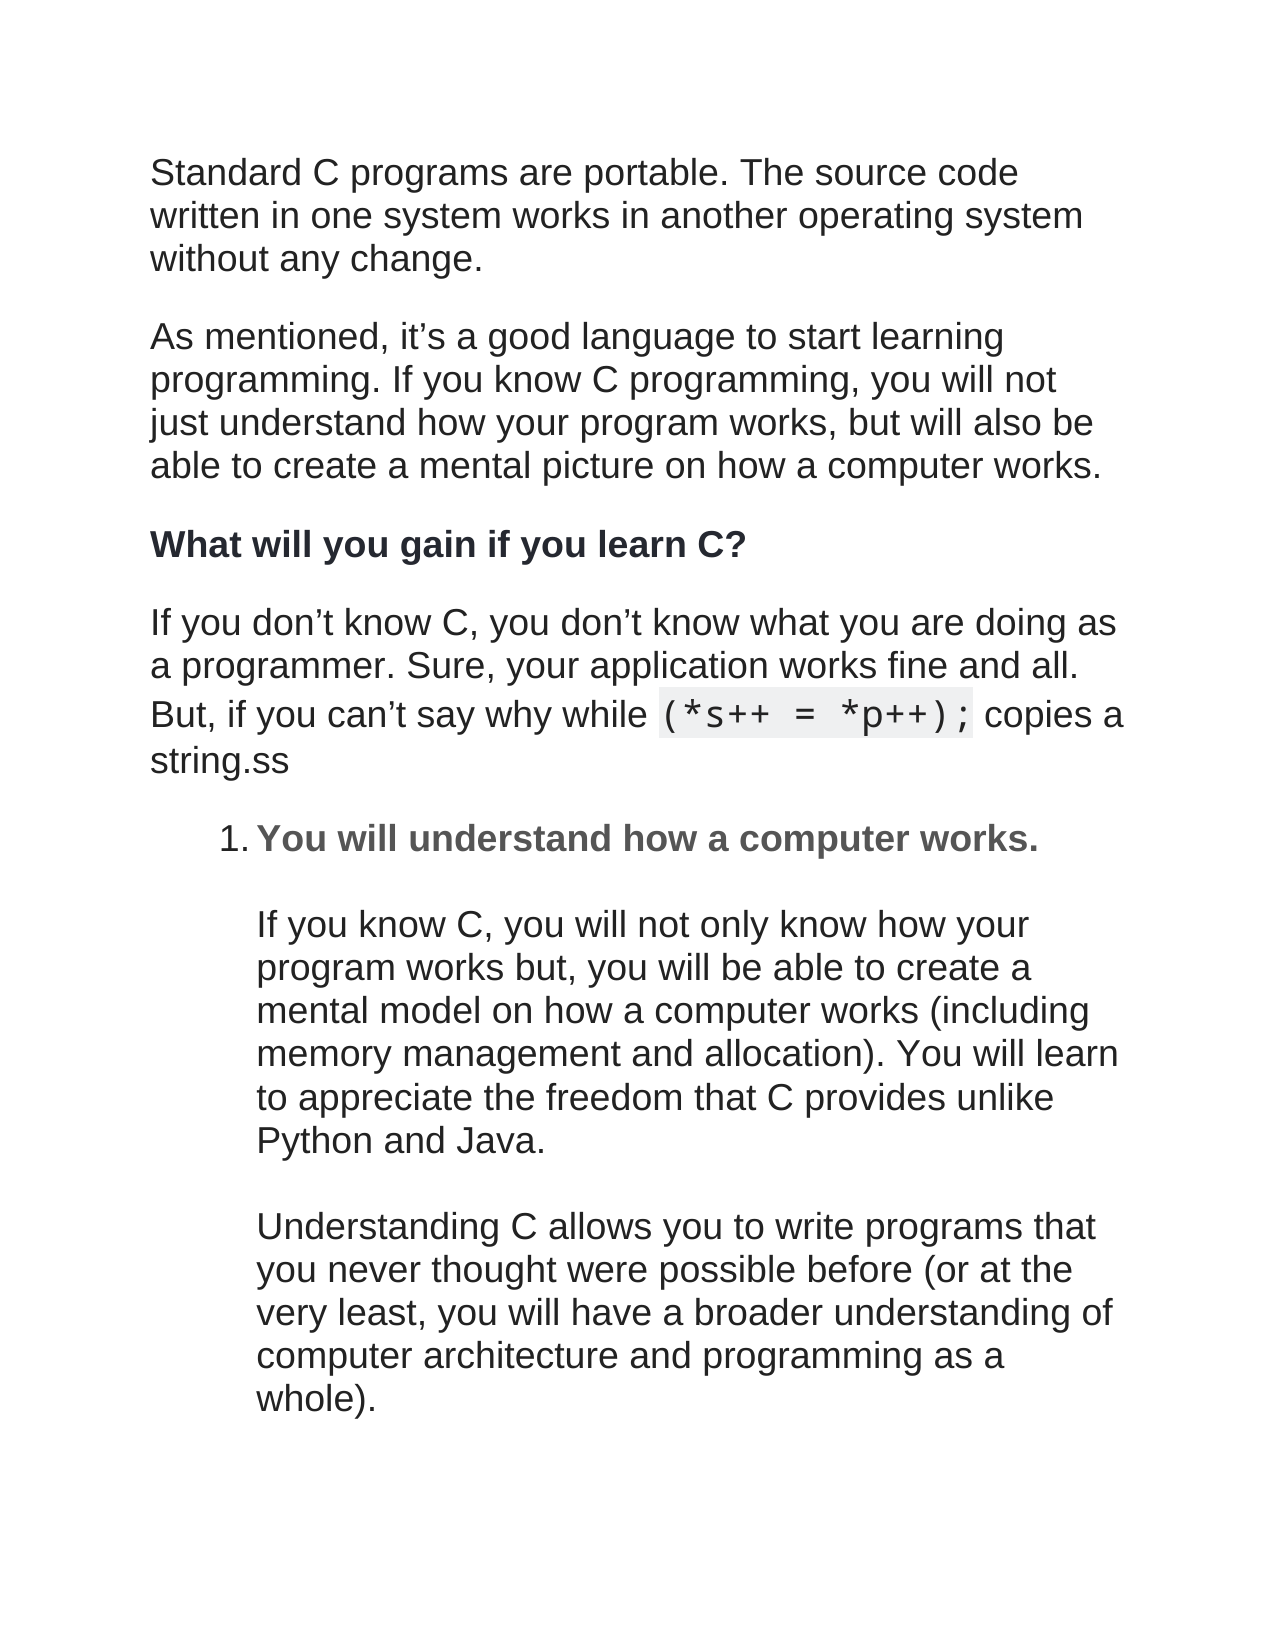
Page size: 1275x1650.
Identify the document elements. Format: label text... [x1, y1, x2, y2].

subtitle What will you gain if you learn C? [150, 522, 1125, 565]
text As mentioned, it’s a good language to start learning programming. If you know C programming, you will not just understand how your program works, but will also be able to create a mental picture on how a computer works. [150, 314, 1125, 487]
text Standard C programs are portable. The source code written in one system works in another operating system without any change. [150, 150, 1125, 279]
text If you don’t know C, you don’t know what you are doing as a programmer. Sure, your application works fine and all. But, if you can’t say why while (*s++ = *p++); copies a string.ss [150, 601, 1125, 781]
list You will understand how a computer works. If you know C, you will not only know how your program works but, you will be able to create a mental model on how a computer works (including memory management and allocation). You will learn to appreciate the freedom that C provides unlike Python and Java. Understanding C allows you to write programs that you never thought were possible before (or at the very least, you will have a broader understanding of computer architecture and programming as a whole). [219, 816, 1125, 1420]
